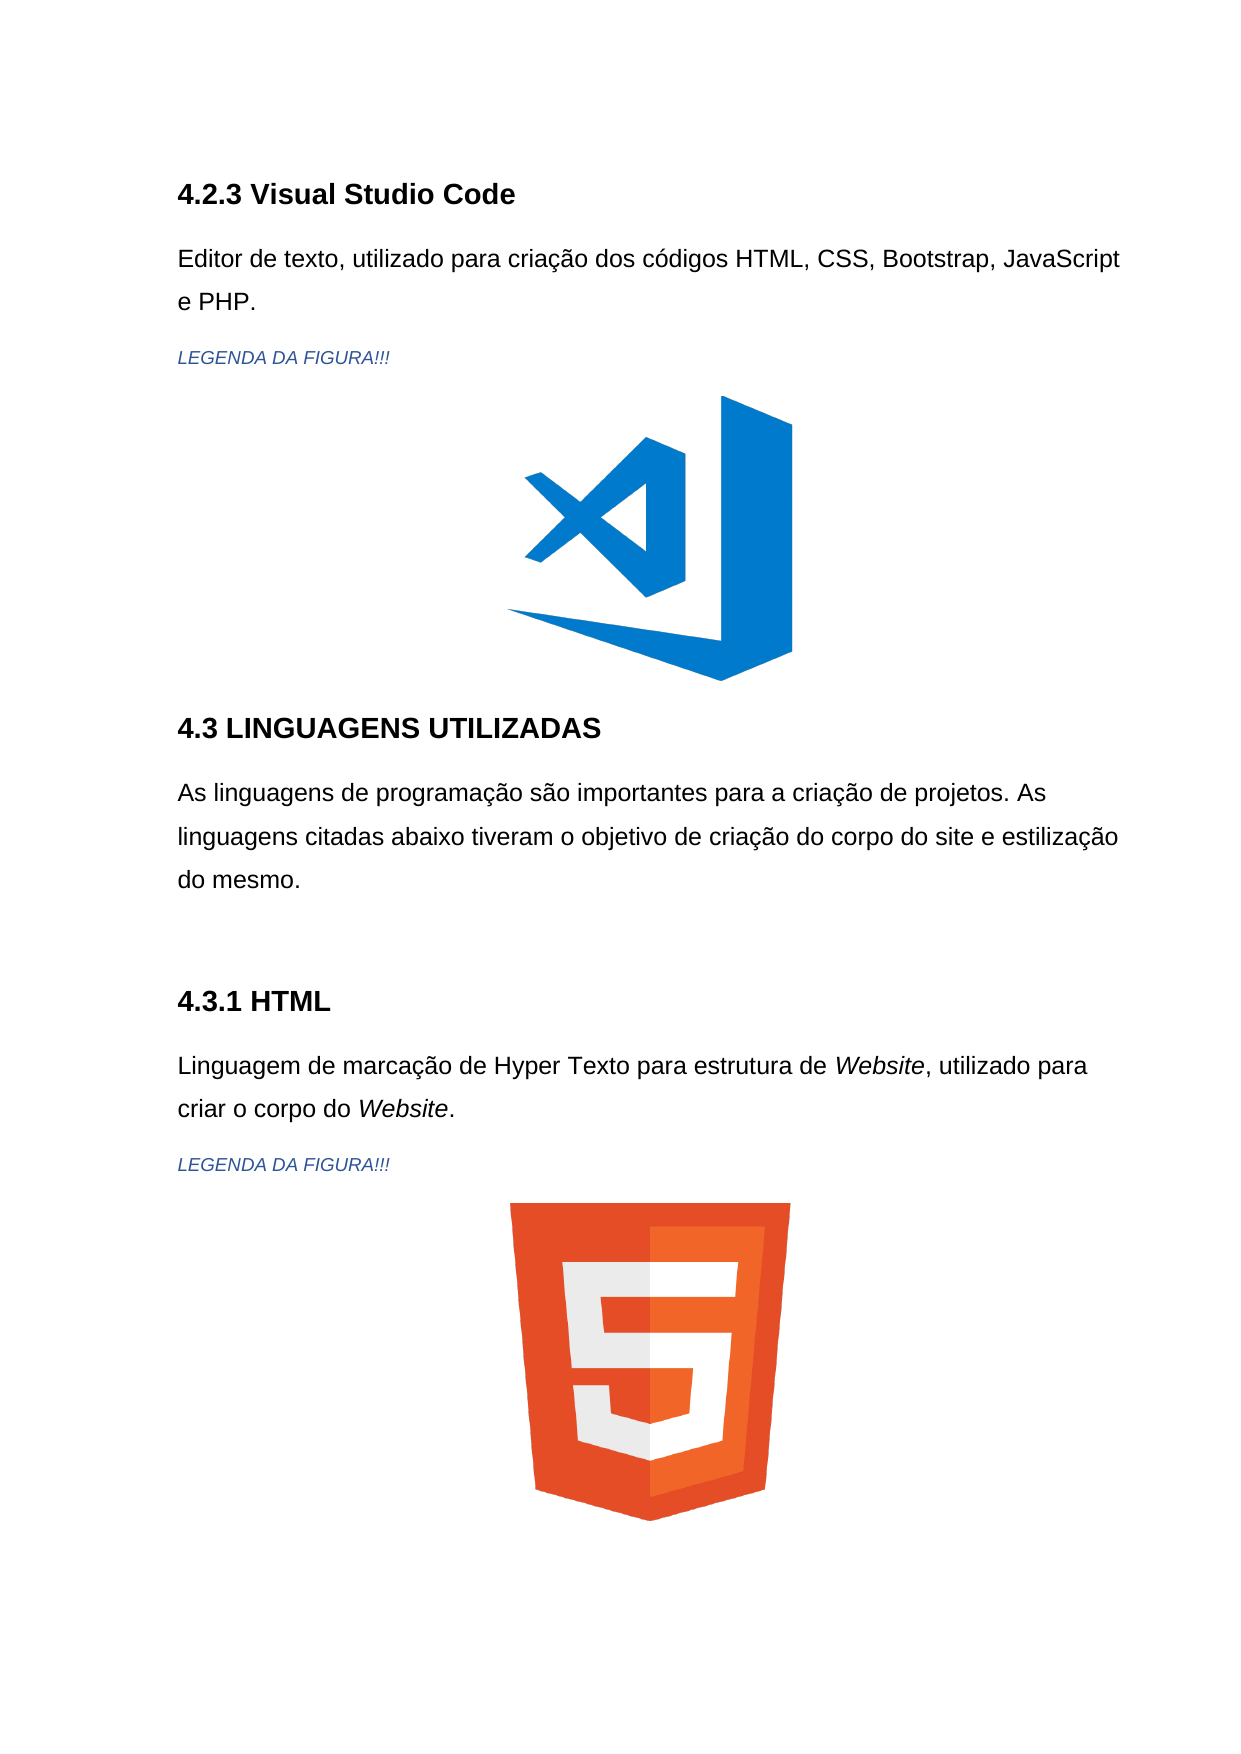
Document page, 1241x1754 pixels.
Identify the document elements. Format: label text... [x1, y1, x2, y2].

text 4.3.1 HTML [177, 984, 1122, 1018]
text As linguagens de programação são importantes para a criação de projetos. As linguagens citadas abaixo tiveram o objetivo de criação do corpo do site e estilização do mesmo. [177, 778, 1122, 893]
text Linguagem de marcação de Hyper Texto para estrutura de Website, utilizado para criar o corpo do Website. [177, 1051, 1122, 1123]
text 4.3 LINGUAGENS UTILIZADAS [177, 711, 1122, 745]
text LEGENDA DA FIGURA!!! [177, 1154, 1122, 1176]
text LEGENDA DA FIGURA!!! [177, 347, 1122, 369]
text Editor de texto, utilizado para criação dos códigos HTML, CSS, Bootstrap, JavaScript e PHP. [177, 244, 1122, 316]
picture [506, 396, 793, 681]
text 4.2.3 Visual Studio Code [177, 177, 1122, 211]
picture [491, 1203, 809, 1521]
